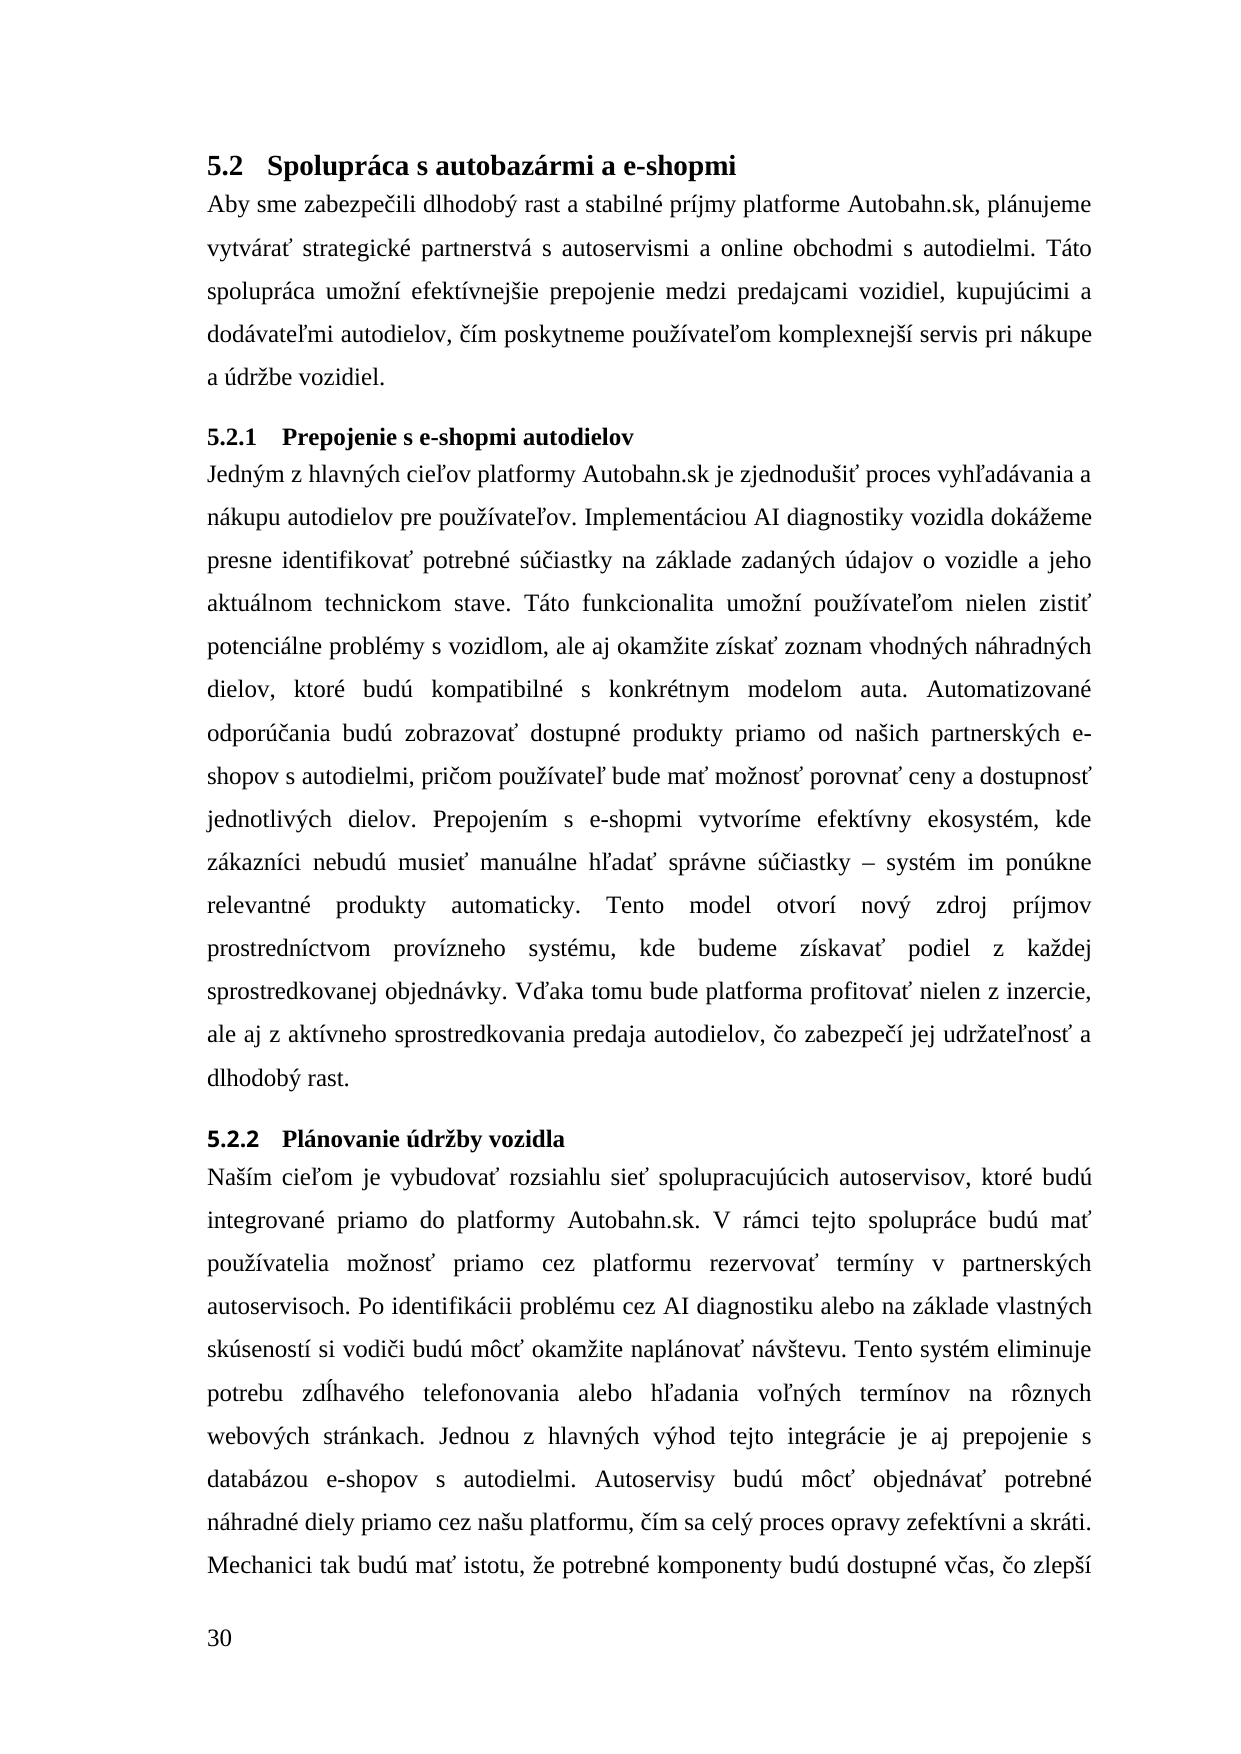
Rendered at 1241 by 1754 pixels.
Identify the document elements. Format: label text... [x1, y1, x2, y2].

subtitle Plánovanie údržby vozidla [207, 1122, 1092, 1154]
subtitle Prepojenie s e-shopmi autodielov [207, 422, 1092, 451]
subtitle Spolupráca s autobazármi a e-shopmi [207, 148, 1092, 181]
